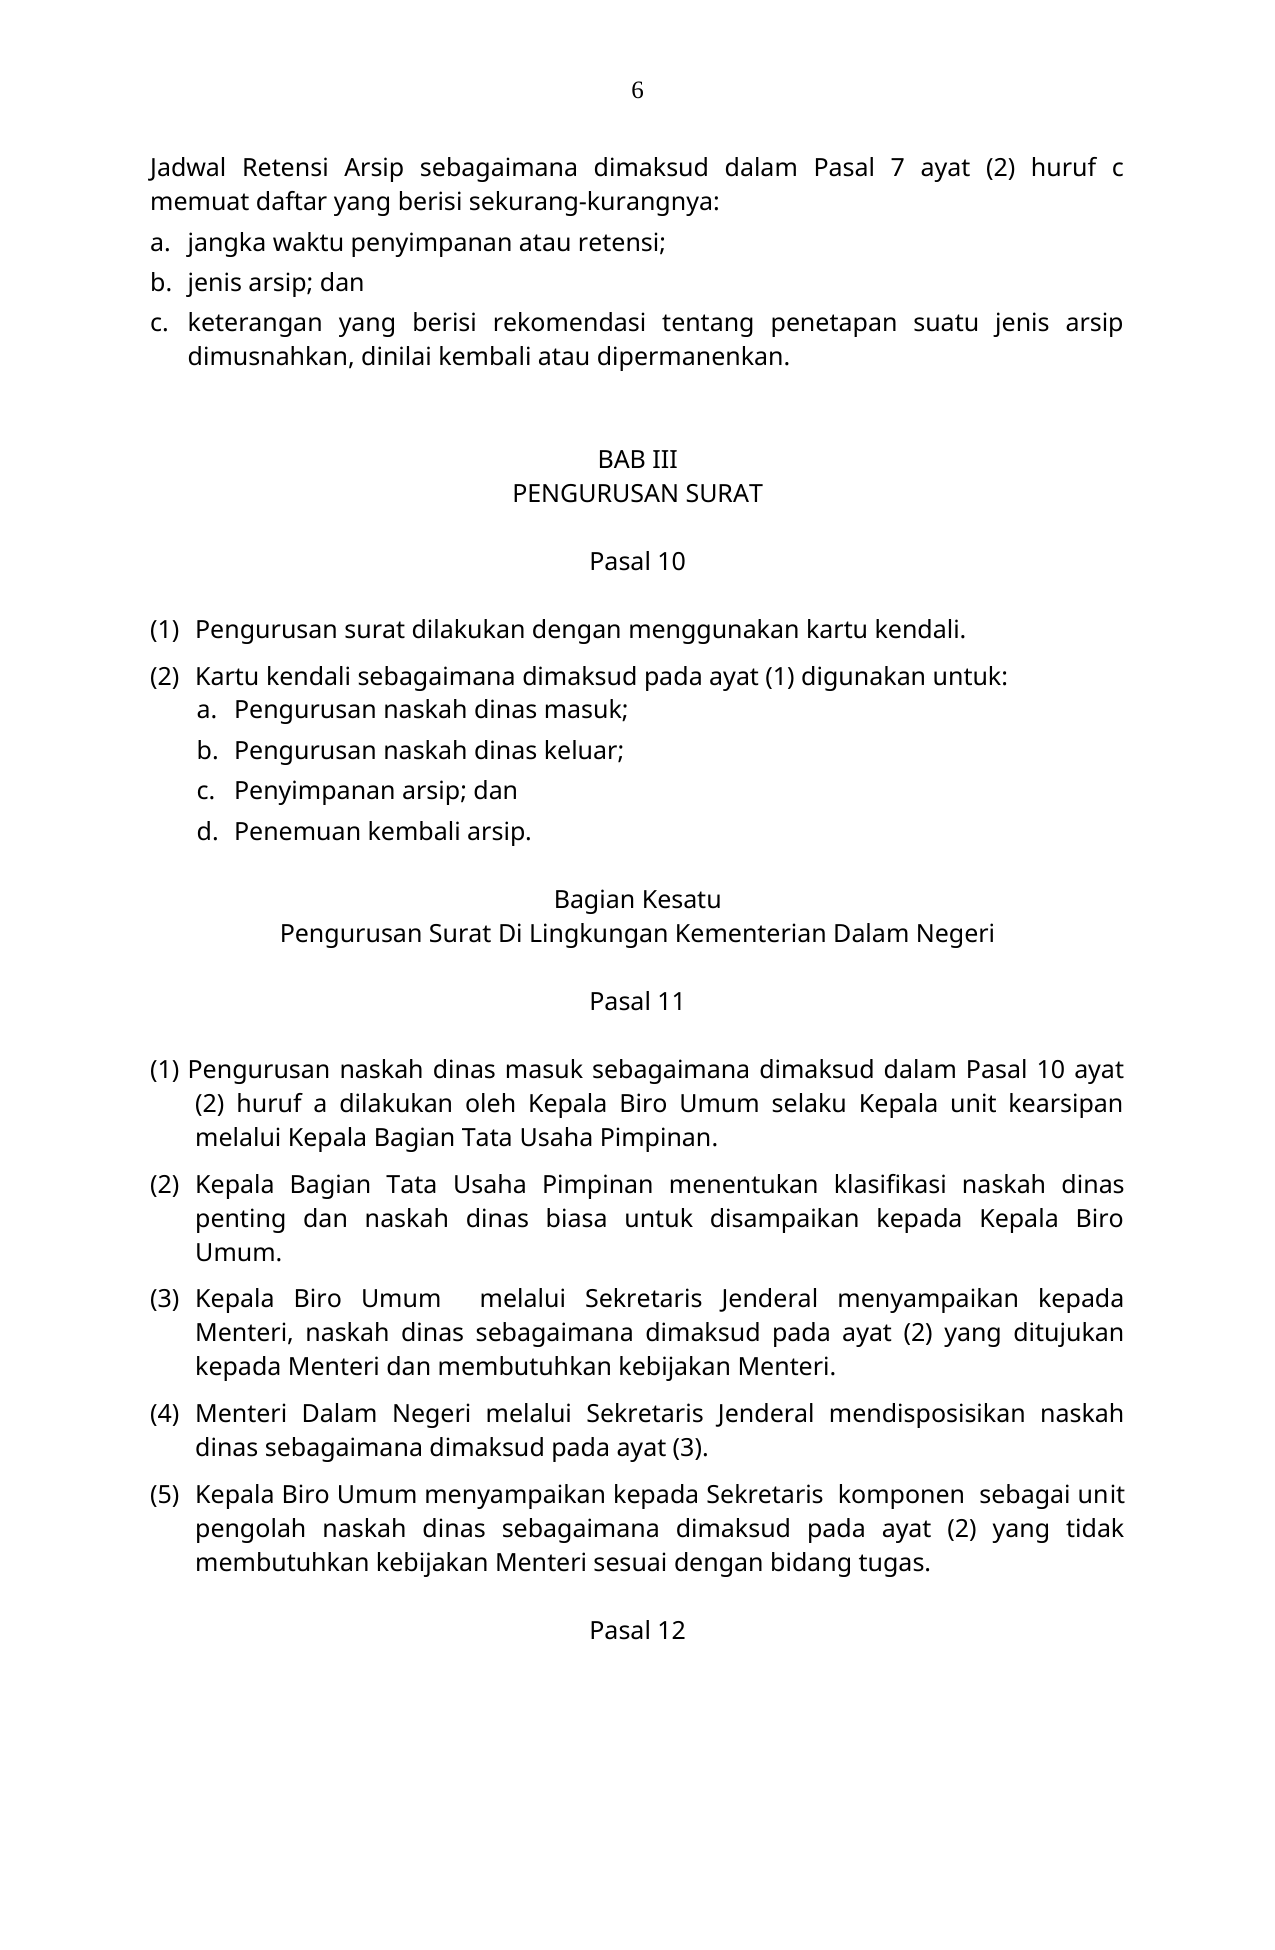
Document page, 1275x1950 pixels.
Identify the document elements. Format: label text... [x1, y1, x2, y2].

list Menteri Dalam Negeri melalui Sekretaris Jenderal mendisposisikan naskah dinas sebagaimana dimaksud pada ayat (3). [150, 1396, 1125, 1464]
text Pengurusan Surat Di Lingkungan Kementerian Dalam Negeri [150, 915, 1125, 949]
list Kepala Bagian Tata Usaha Pimpinan menentukan klasifikasi naskah dinas penting dan naskah dinas biasa untuk disampaikan kepada Kepala Biro Umum. [150, 1166, 1125, 1268]
text Jadwal Retensi Arsip sebagaimana dimaksud dalam Pasal 7 ayat (2) huruf c memuat daftar yang berisi sekurang-kurangnya: [150, 150, 1125, 218]
list Kepala Biro Umum melalui Sekretaris Jenderal menyampaikan kepada Menteri, naskah dinas sebagaimana dimaksud pada ayat (2) yang ditujukan kepada Menteri dan membutuhkan kebijakan Menteri. [150, 1281, 1125, 1383]
text PENGURUSAN SURAT [150, 475, 1125, 509]
text Pasal 12 [150, 1612, 1125, 1647]
list Kepala Biro Umum menyampaikan kepada Sekretaris komponen sebagai unit pengolah naskah dinas sebagaimana dimaksud pada ayat (2) yang tidak membutuhkan kebijakan Menteri sesuai dengan bidang tugas. [150, 1476, 1125, 1578]
list Pengurusan naskah dinas masuk sebagaimana dimaksud dalam Pasal 10 ayat (2) huruf a dilakukan oleh Kepala Biro Umum selaku Kepala unit kearsipan melalui Kepala Bagian Tata Usaha Pimpinan. [150, 1052, 1125, 1154]
list jangka waktu penyimpanan atau retensi; [150, 224, 1125, 258]
list Kartu kendali sebagaimana dimaksud pada ayat (1) digunakan untuk: [150, 658, 1125, 692]
list Pengurusan surat dilakukan dengan menggunakan kartu kendali. [150, 612, 1125, 646]
text Pasal 11 [150, 983, 1125, 1017]
list Pengurusan naskah dinas masuk; [196, 692, 1125, 726]
list keterangan yang berisi rekomendasi tentang penetapan suatu jenis arsip dimusnahkan, dinilai kembali atau dipermanenkan. [150, 305, 1125, 373]
text BAB III [150, 441, 1125, 475]
text Pasal 10 [150, 543, 1125, 577]
list Penyimpanan arsip; dan [196, 773, 1125, 807]
text Bagian Kesatu [150, 881, 1125, 915]
list Pengurusan naskah dinas keluar; [196, 732, 1125, 767]
list jenis arsip; dan [150, 265, 1125, 299]
list Penemuan kembali arsip. [196, 813, 1125, 847]
